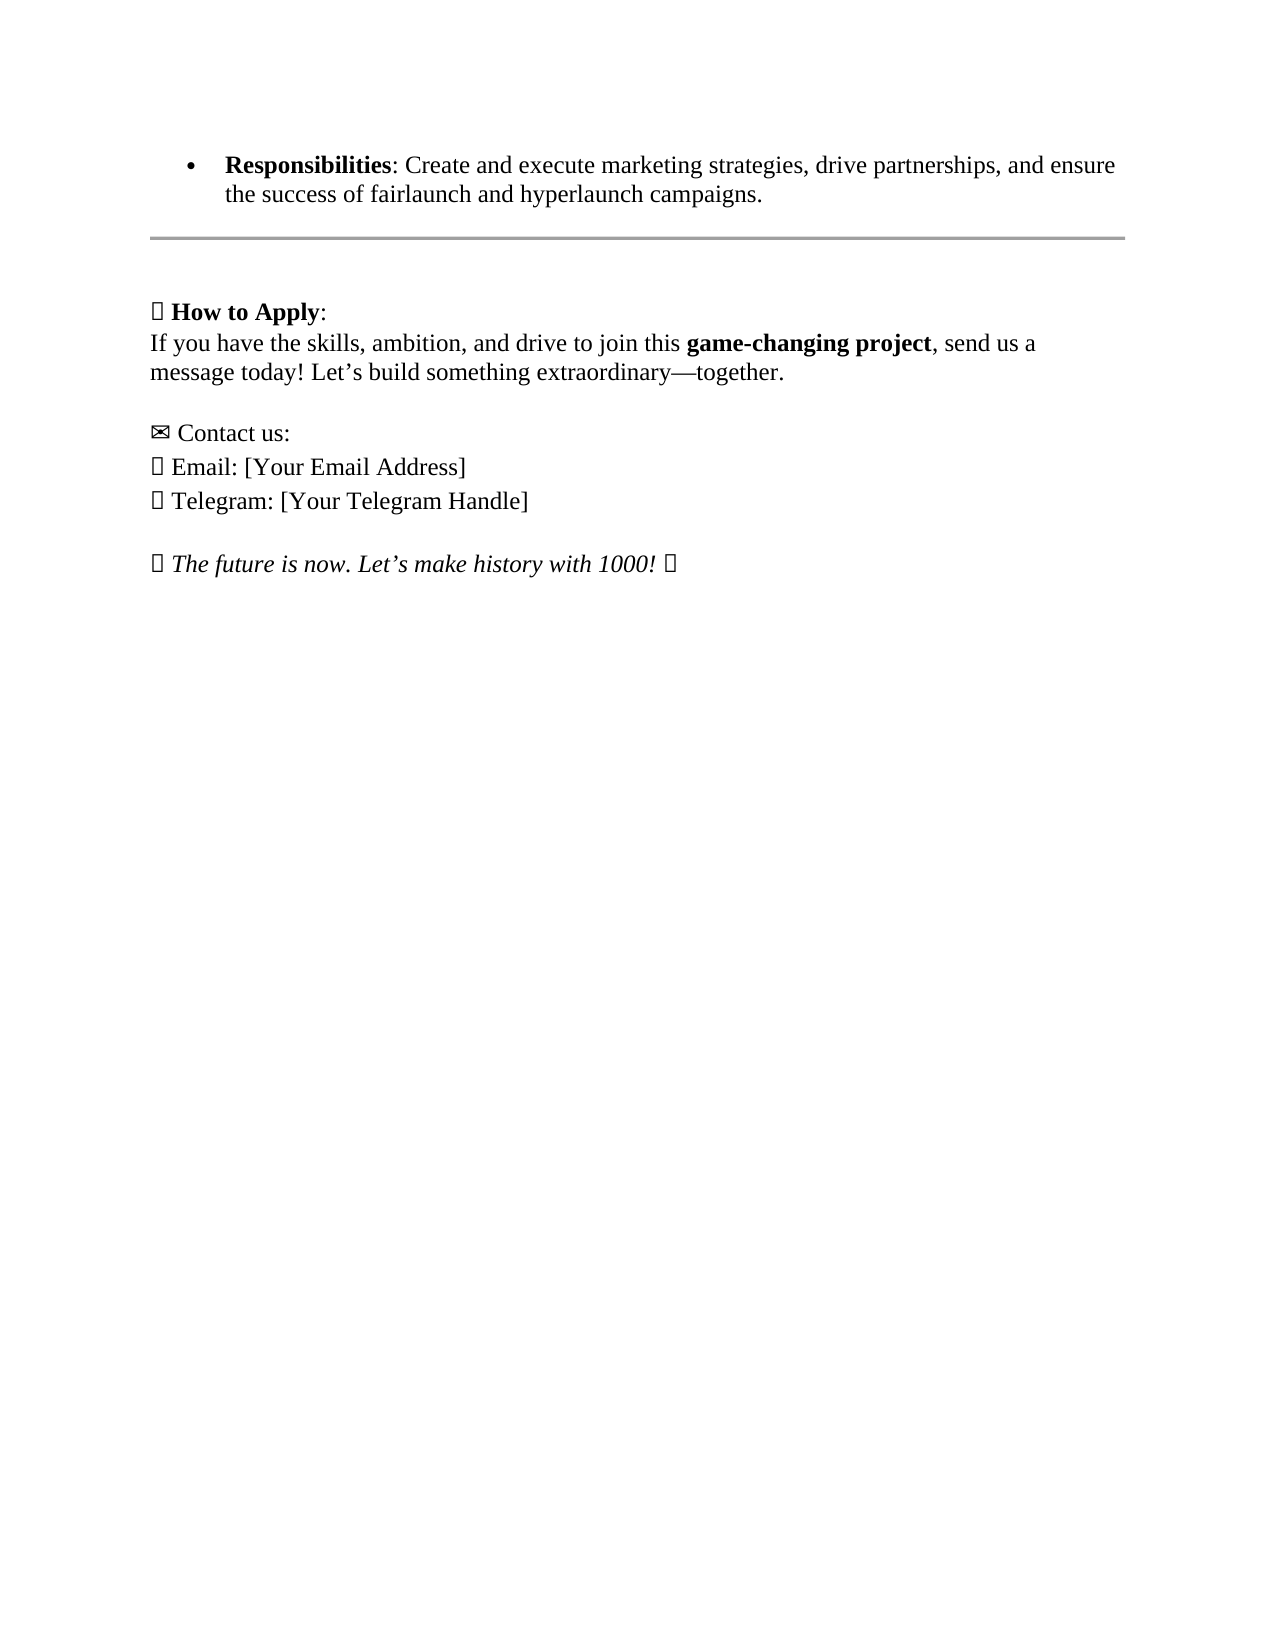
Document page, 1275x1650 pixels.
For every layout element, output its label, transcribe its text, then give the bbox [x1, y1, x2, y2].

text ✉️ Contact us: 📧 Email: [Your Email Address] 📞 Telegram: [Your Telegram Handle] [150, 414, 1125, 517]
list Responsibilities: Create and execute marketing strategies, drive partnerships, and ensure the success of fairlaunch and hyperlaunch campaigns. [187, 150, 1125, 207]
text 📩 How to Apply: If you have the skills, ambition, and drive to join this game-changing project, send us a message today! Let’s build something extraordinary—together. [150, 294, 1125, 385]
text ✨ The future is now. Let’s make history with 1000! ✨ [150, 546, 1125, 580]
